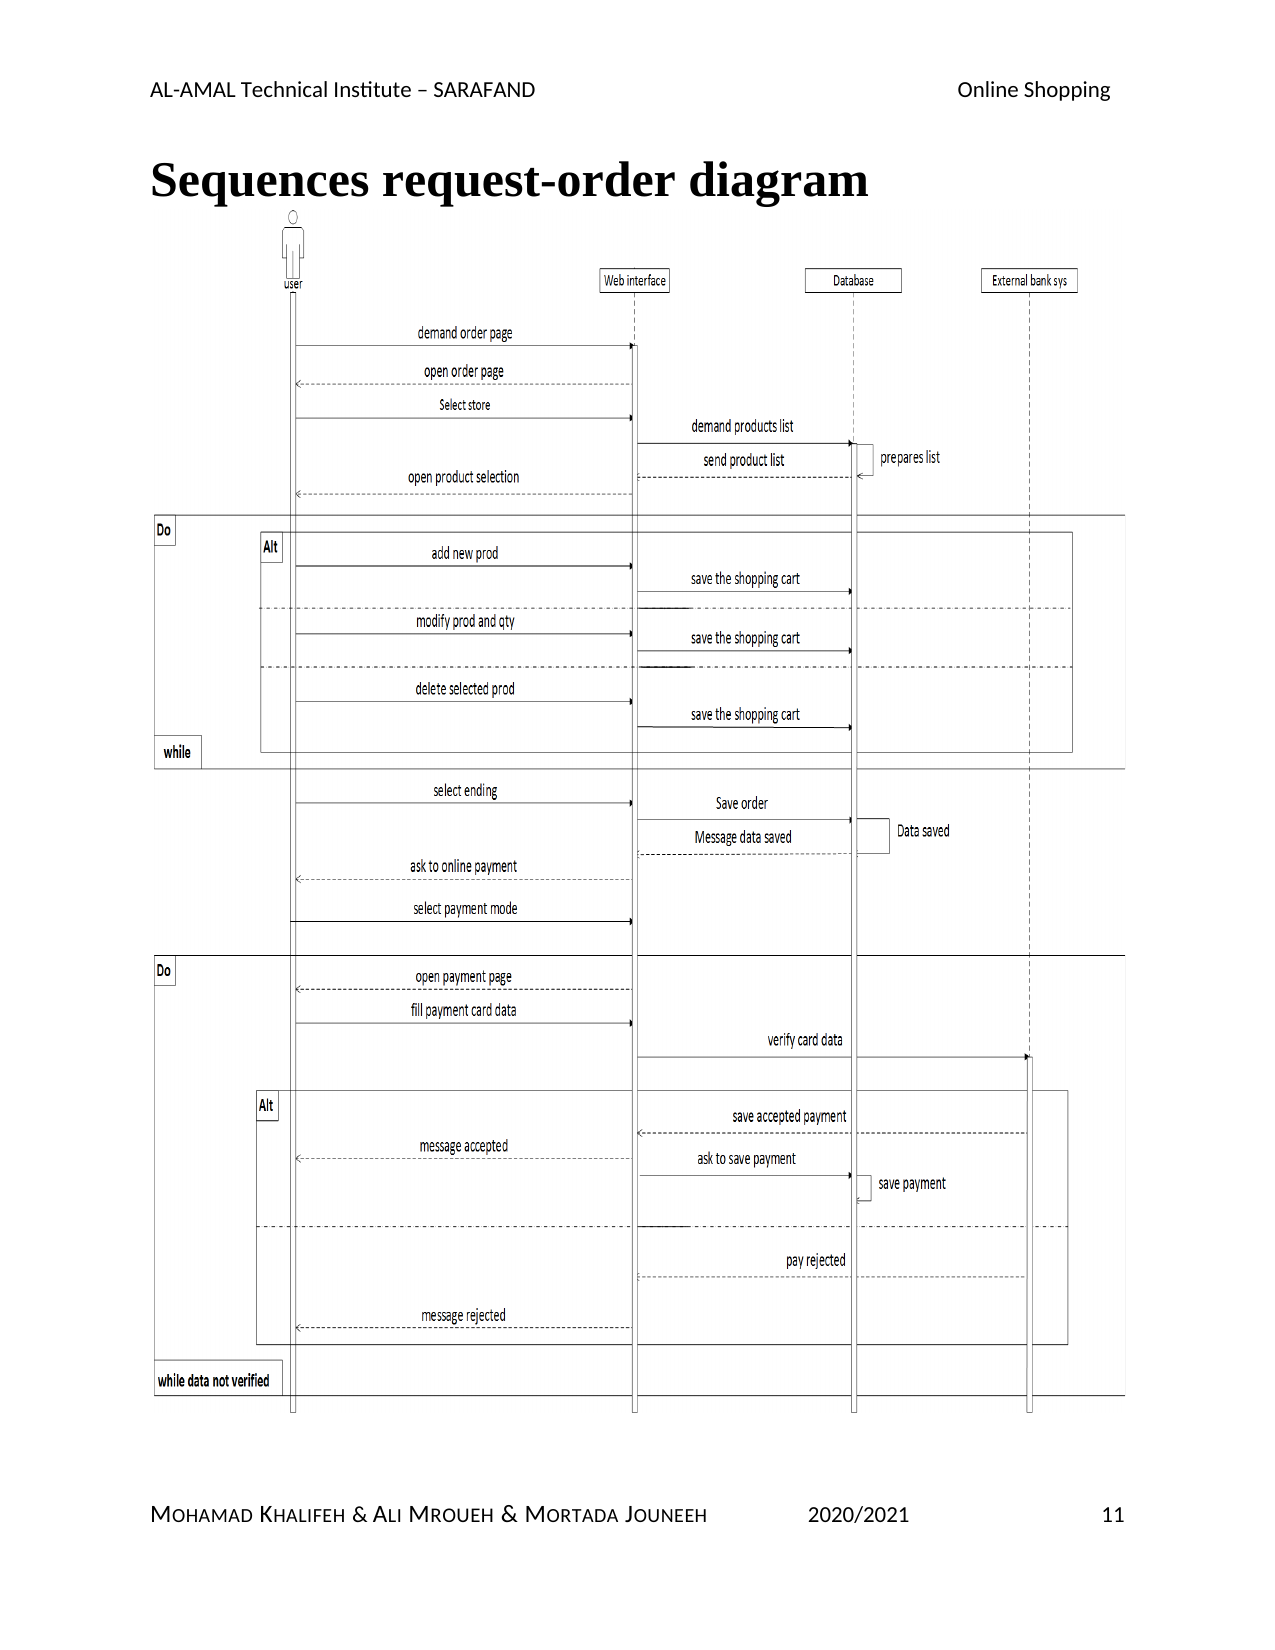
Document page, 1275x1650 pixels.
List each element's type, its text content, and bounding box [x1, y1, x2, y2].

picture [150, 209, 1125, 1413]
text Sequences request-order diagram [150, 150, 1125, 209]
